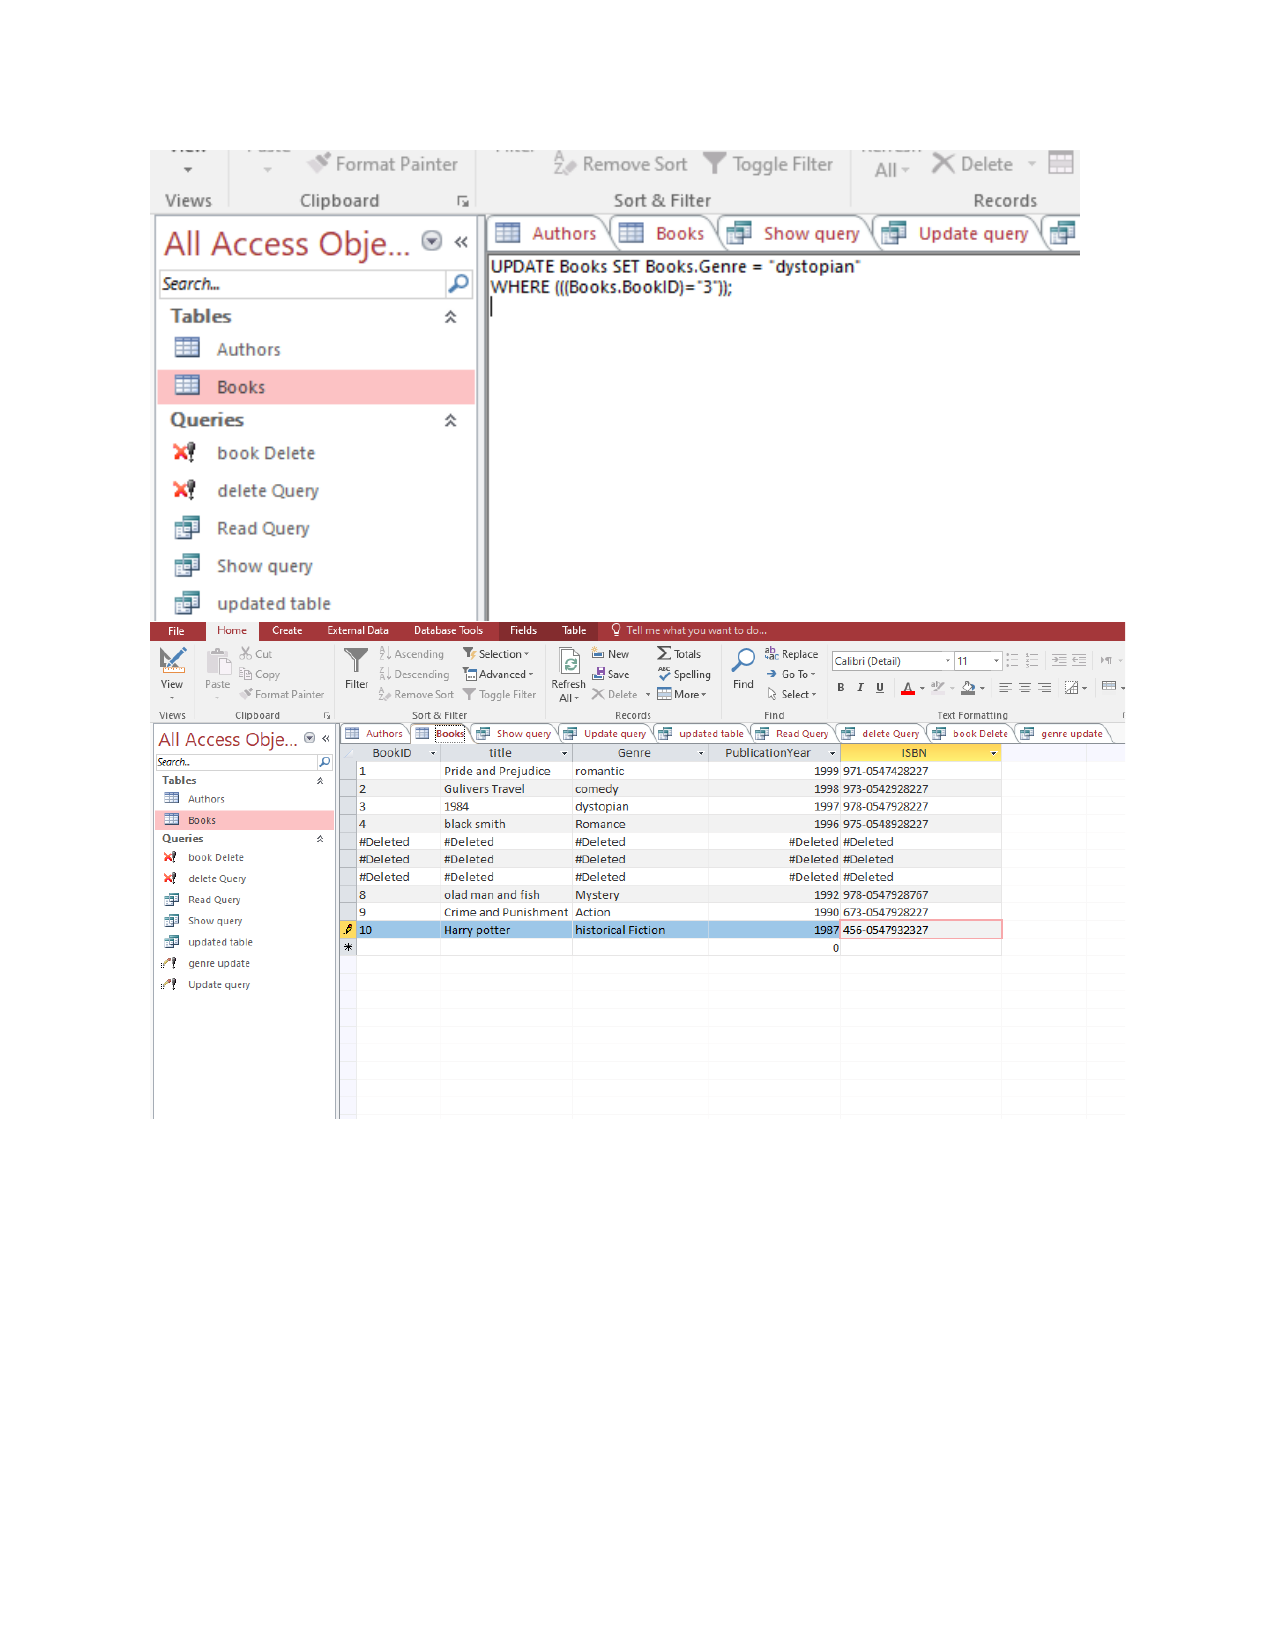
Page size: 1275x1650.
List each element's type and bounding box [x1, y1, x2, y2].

picture [150, 150, 1080, 621]
picture [150, 622, 1125, 1119]
